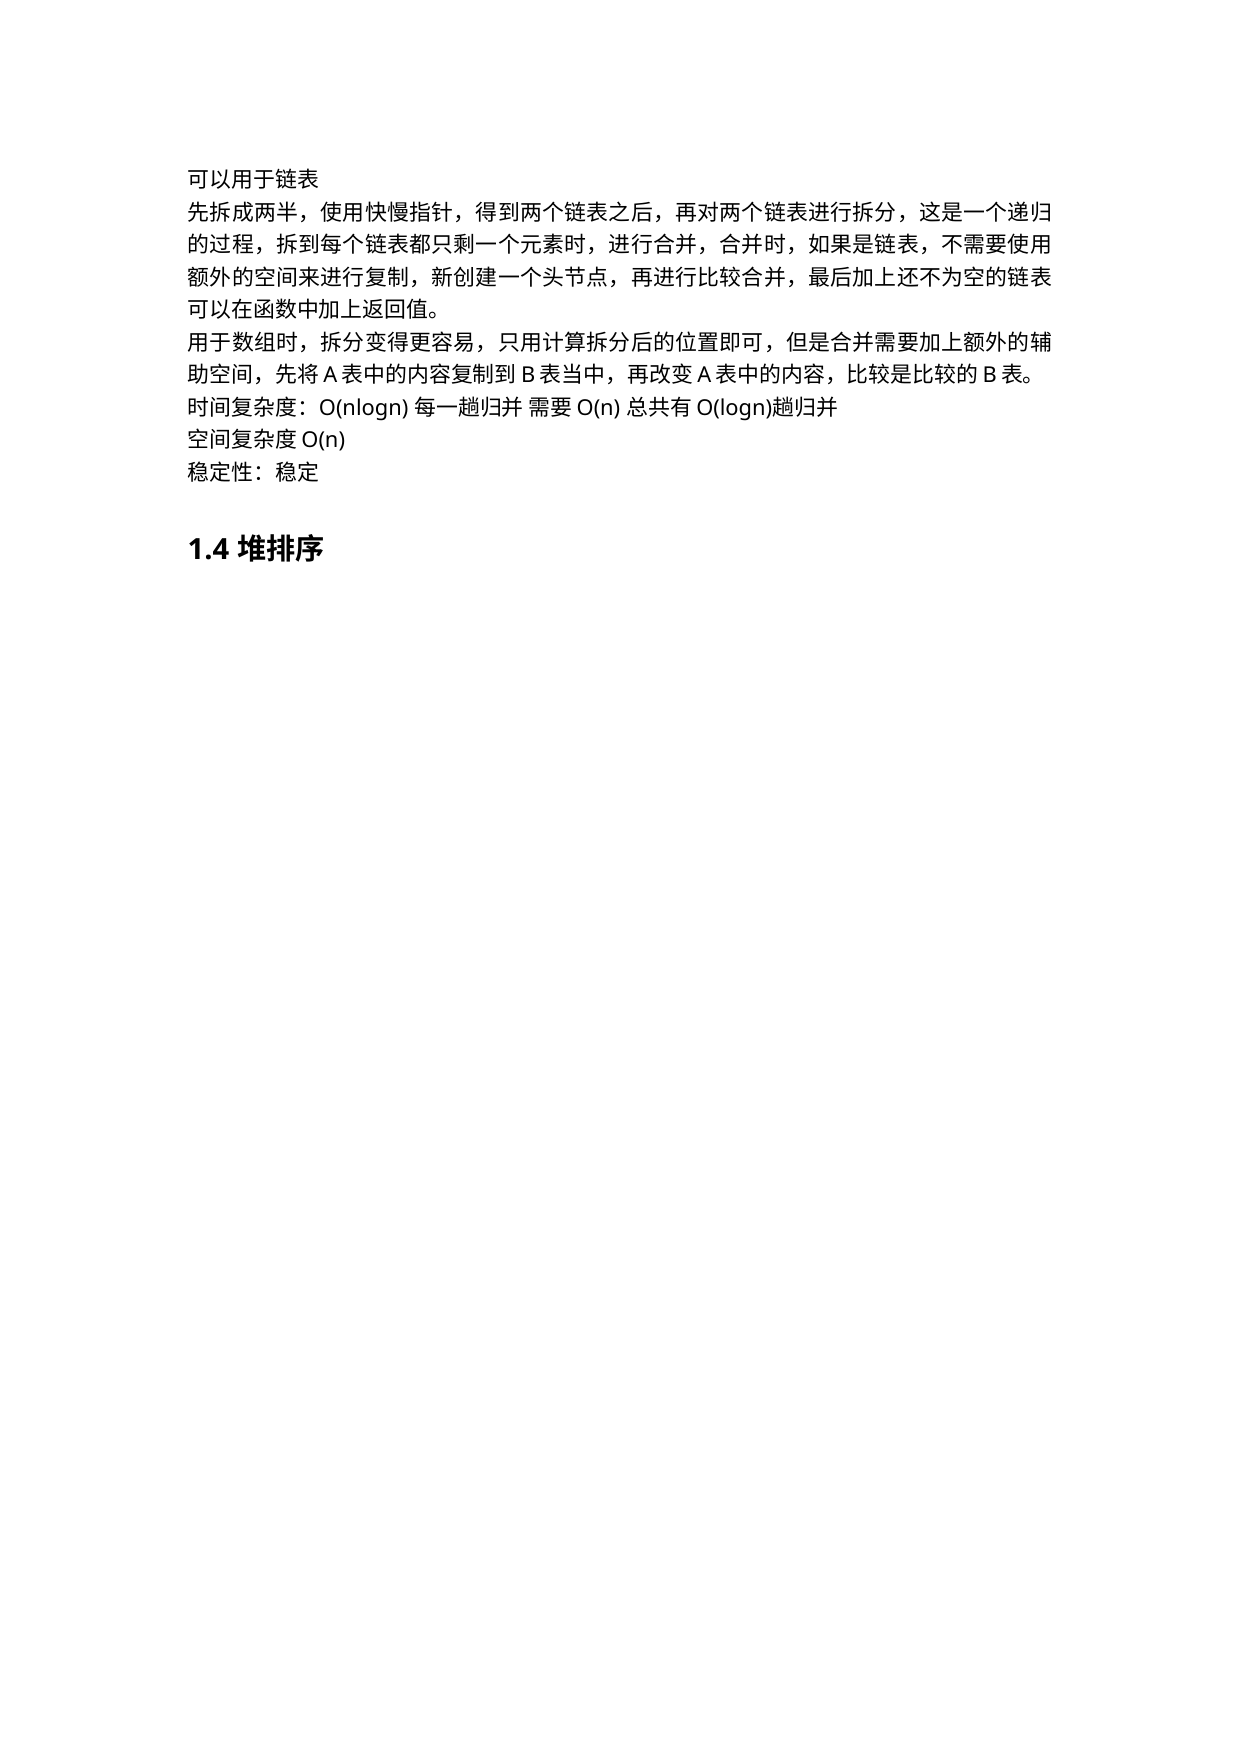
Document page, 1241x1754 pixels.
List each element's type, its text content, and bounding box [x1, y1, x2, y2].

text 稳定性：稳定 [187, 454, 1053, 487]
text 时间复杂度：O(nlogn) 每一趟归并 需要O(n) 总共有O(logn)趟归并 [187, 389, 1053, 422]
text 可以用于链表 [187, 162, 1053, 194]
text 先拆成两半，使用快慢指针，得到两个链表之后，再对两个链表进行拆分，这是一个递归的过程，拆到每个链表都只剩一个元素时，进行合并，合并时，如果是链表，不需要使用额外的空间来进行复制，新创建一个头节点，再进行比较合并，最后加上还不为空的链表。可以在函数中加上返回值。 [187, 194, 1053, 324]
text 空间复杂度O(n) [187, 422, 1053, 454]
text 用于数组时，拆分变得更容易，只用计算拆分后的位置即可，但是合并需要加上额外的辅助空间，先将A表中的内容复制到B表当中，再改变A表中的内容，比较是比较的B表。 [187, 324, 1053, 389]
subtitle 1.4 堆排序 [187, 514, 1053, 579]
